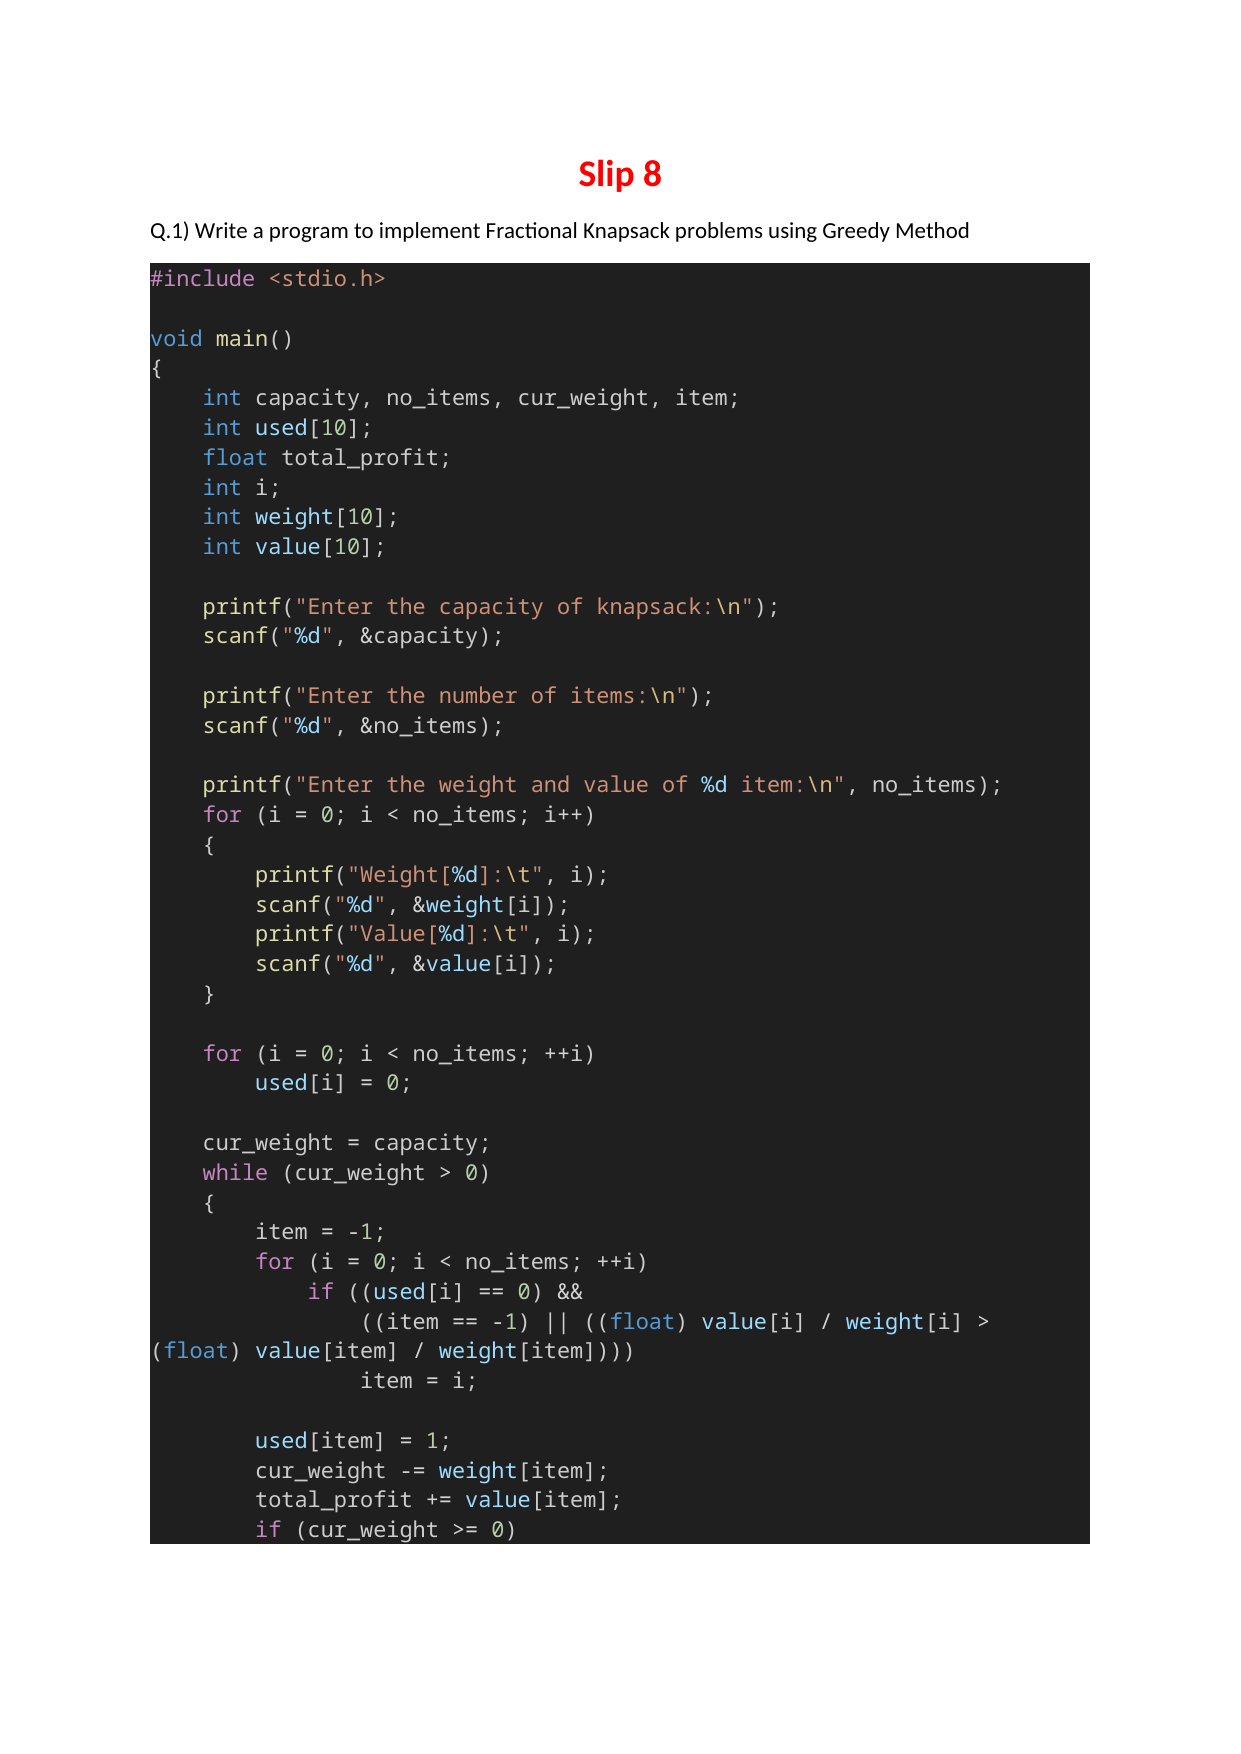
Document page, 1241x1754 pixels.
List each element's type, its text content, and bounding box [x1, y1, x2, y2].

text int capacity, no_items, cur_weight, item; [150, 382, 1090, 412]
text scanf("%d", &weight[i]); [150, 889, 1090, 918]
text ((item == -1) || ((float) value[i] / weight[i] > (float) value[item] / weight[item]))) [150, 1306, 1090, 1365]
text int used[10]; [150, 412, 1090, 442]
text int weight[10]; [150, 501, 1090, 531]
text { [150, 352, 1090, 382]
text item = i; [150, 1365, 1090, 1395]
text printf("Weight[%d]:\t", i); [150, 859, 1090, 889]
text { [150, 1187, 1090, 1216]
text used[i] = 0; [150, 1067, 1090, 1097]
text printf("Enter the weight and value of %d item:\n", no_items); [150, 769, 1090, 799]
text scanf("%d", &no_items); [150, 710, 1090, 740]
text Q.1) Write a program to implement Fractional Knapsack problems using Greedy Method [150, 216, 1090, 244]
text { [150, 829, 1090, 859]
text for (i = 0; i < no_items; ++i) [150, 1246, 1090, 1276]
text if ((used[i] == 0) && [150, 1276, 1090, 1306]
text used[item] = 1; [150, 1425, 1090, 1455]
text for (i = 0; i < no_items; i++) [150, 799, 1090, 829]
text Slip 8 [150, 150, 1090, 196]
text while (cur_weight > 0) [150, 1157, 1090, 1187]
text int value[10]; [150, 531, 1090, 561]
text scanf("%d", &value[i]); [150, 948, 1090, 978]
text printf("Value[%d]:\t", i); [150, 918, 1090, 948]
text for (i = 0; i < no_items; ++i) [150, 1038, 1090, 1067]
text total_profit += value[item]; [150, 1484, 1090, 1514]
text float total_profit; [150, 442, 1090, 472]
text int i; [150, 472, 1090, 501]
text item = -1; [150, 1216, 1090, 1246]
text if (cur_weight >= 0) [150, 1514, 1090, 1544]
text printf("Enter the number of items:\n"); [150, 680, 1090, 710]
text scanf("%d", &capacity); [150, 621, 1090, 650]
text cur_weight = capacity; [150, 1127, 1090, 1157]
text printf("Enter the capacity of knapsack:\n"); [150, 591, 1090, 621]
text #include <stdio.h> [150, 263, 1090, 293]
text } [150, 978, 1090, 1008]
text cur_weight -= weight[item]; [150, 1455, 1090, 1484]
text void main() [150, 323, 1090, 352]
